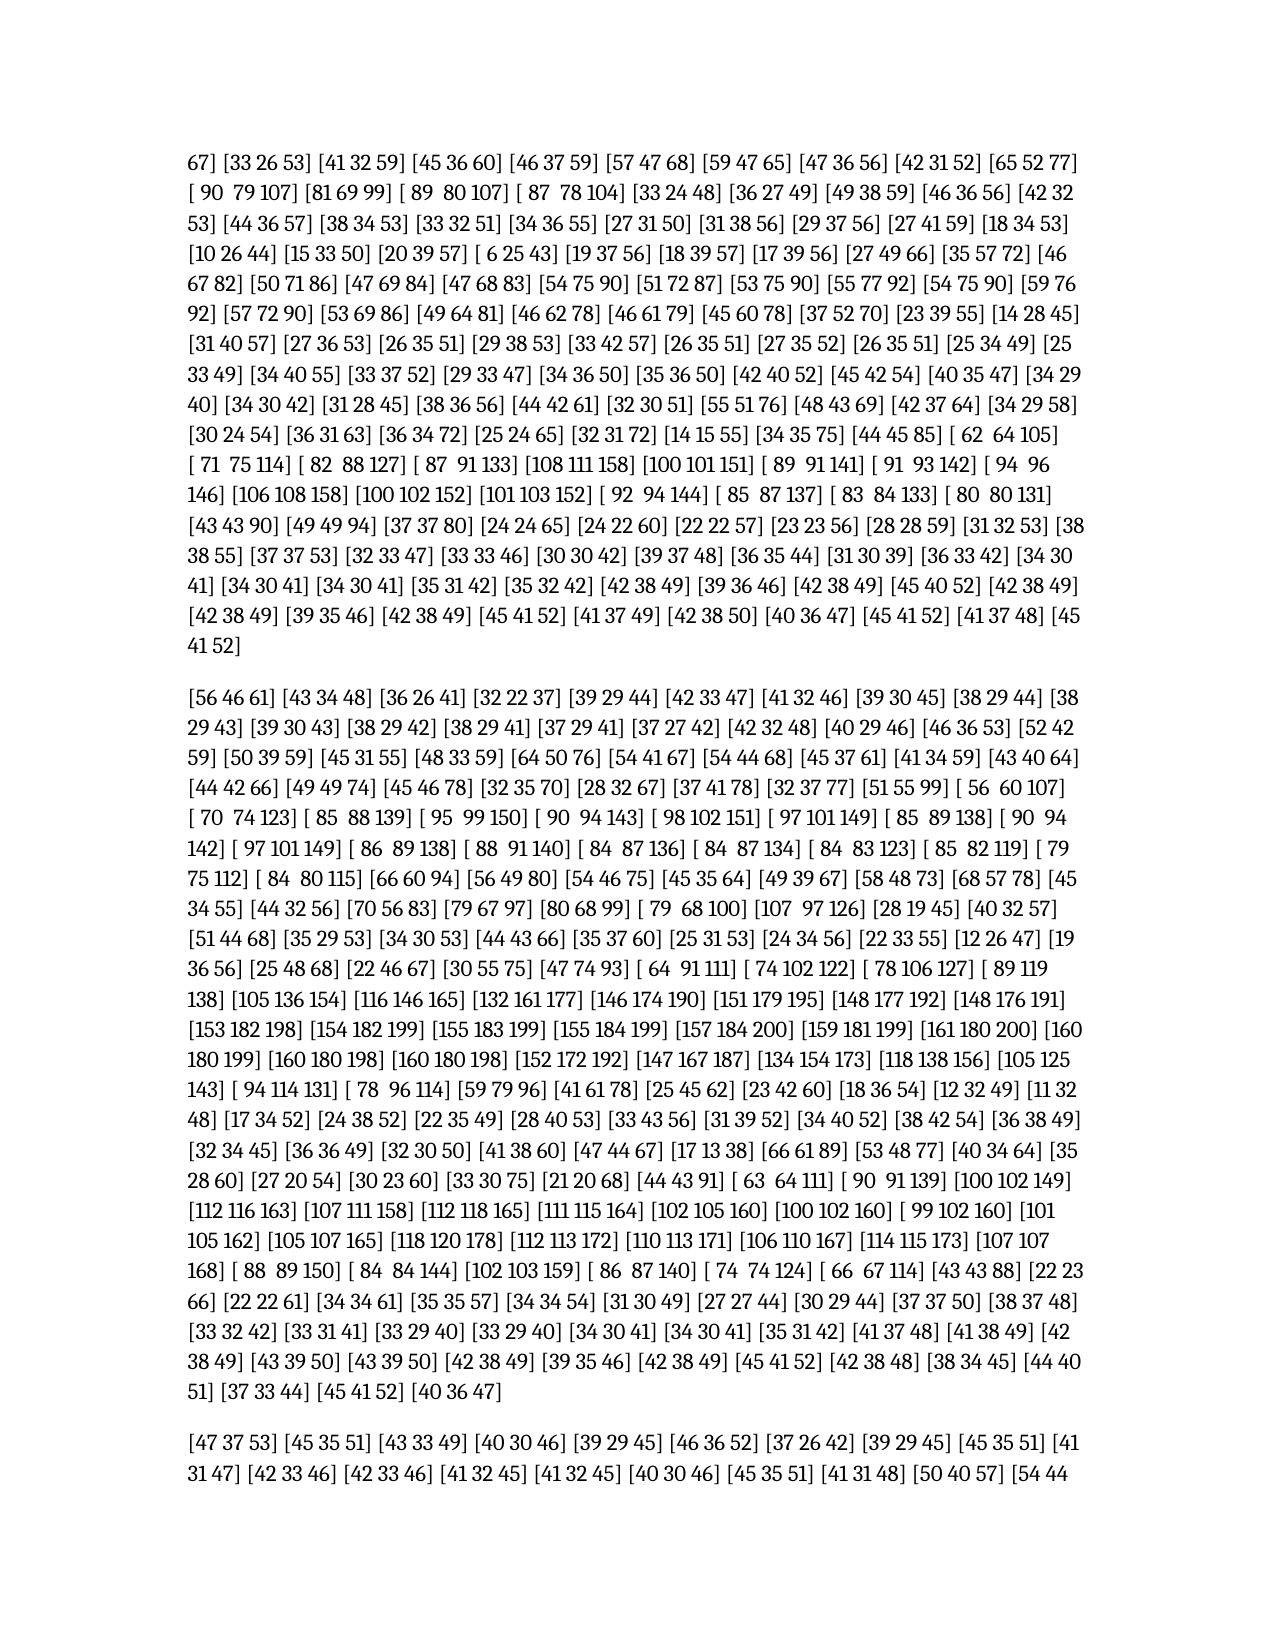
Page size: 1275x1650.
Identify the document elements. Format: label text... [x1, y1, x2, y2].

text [187, 150, 1087, 660]
text [56 46 61] [43 34 48] [36 26 41] [32 22 37] [39 29 44] [42 33 47] [41 32 46] [39 30 45] [38 29 44] [38 29 43] [39 30 43] [38 29 42] [38 29 41] [37 29 41] [37 27 42] [42 32 48] [40 29 46] [46 36 53] [52 42 59] [50 39 59] [45 31 55] [48 33 59] [64 50 76] [54 41 67] [54 44 68] [45 37 61] [41 34 59] [43 40 64] [44 42 66] [49 49 74] [45 46 78] [32 35 70] [28 32 67] [37 41 78] [32 37 77] [51 55 99] [ 56 60 107] [ 70 74 123] [ 85 88 139] [ 95 99 150] [ 90 94 143] [ 98 102 151] [ 97 101 149] [ 85 89 138] [ 90 94 142] [ 97 101 149] [ 86 89 138] [ 88 91 140] [ 84 87 136] [ 84 87 134] [ 84 83 123] [ 85 82 119] [ 79 75 112] [ 84 80 115] [66 60 94] [56 49 80] [54 46 75] [45 35 64] [49 39 67] [58 48 73] [68 57 78] [45 34 55] [44 32 56] [70 56 83] [79 67 97] [80 68 99] [ 79 68 100] [107 97 126] [28 19 45] [40 32 57] [51 44 68] [35 29 53] [34 30 53] [44 43 66] [35 37 60] [25 31 53] [24 34 56] [22 33 55] [12 26 47] [19 36 56] [25 48 68] [22 46 67] [30 55 75] [47 74 93] [ 64 91 111] [ 74 102 122] [ 78 106 127] [ 89 119 138] [105 136 154] [116 146 165] [132 161 177] [146 174 190] [151 179 195] [148 177 192] [148 176 191] [153 182 198] [154 182 199] [155 183 199] [155 184 199] [157 184 200] [159 181 199] [161 180 200] [160 180 199] [160 180 198] [160 180 198] [152 172 192] [147 167 187] [134 154 173] [118 138 156] [105 125 143] [ 94 114 131] [ 78 96 114] [59 79 96] [41 61 78] [25 45 62] [23 42 60] [18 36 54] [12 32 49] [11 32 48] [17 34 52] [24 38 52] [22 35 49] [28 40 53] [33 43 56] [31 39 52] [34 40 52] [38 42 54] [36 38 49] [32 34 45] [36 36 49] [32 30 50] [41 38 60] [47 44 67] [17 13 38] [66 61 89] [53 48 77] [40 34 64] [35 28 60] [27 20 54] [30 23 60] [33 30 75] [21 20 68] [44 43 91] [ 63 64 111] [ 90 91 139] [100 102 149] [112 116 163] [107 111 158] [112 118 165] [111 115 164] [102 105 160] [100 102 160] [ 99 102 160] [101 105 162] [105 107 165] [118 120 178] [112 113 172] [110 113 171] [106 110 167] [114 115 173] [107 107 168] [ 88 89 150] [ 84 84 144] [102 103 159] [ 86 87 140] [ 74 74 124] [ 66 67 114] [43 43 88] [22 23 66] [22 22 61] [34 34 61] [35 35 57] [34 34 54] [31 30 49] [27 27 44] [30 29 44] [37 37 50] [38 37 48] [33 32 42] [33 31 41] [33 29 40] [33 29 40] [34 30 41] [34 30 41] [35 31 42] [41 37 48] [41 38 49] [42 38 49] [43 39 50] [43 39 50] [42 38 49] [39 35 46] [42 38 49] [45 41 52] [42 38 48] [38 34 45] [44 40 51] [37 33 44] [45 41 52] [40 36 47] [187, 684, 1087, 1406]
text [187, 1430, 1087, 1487]
